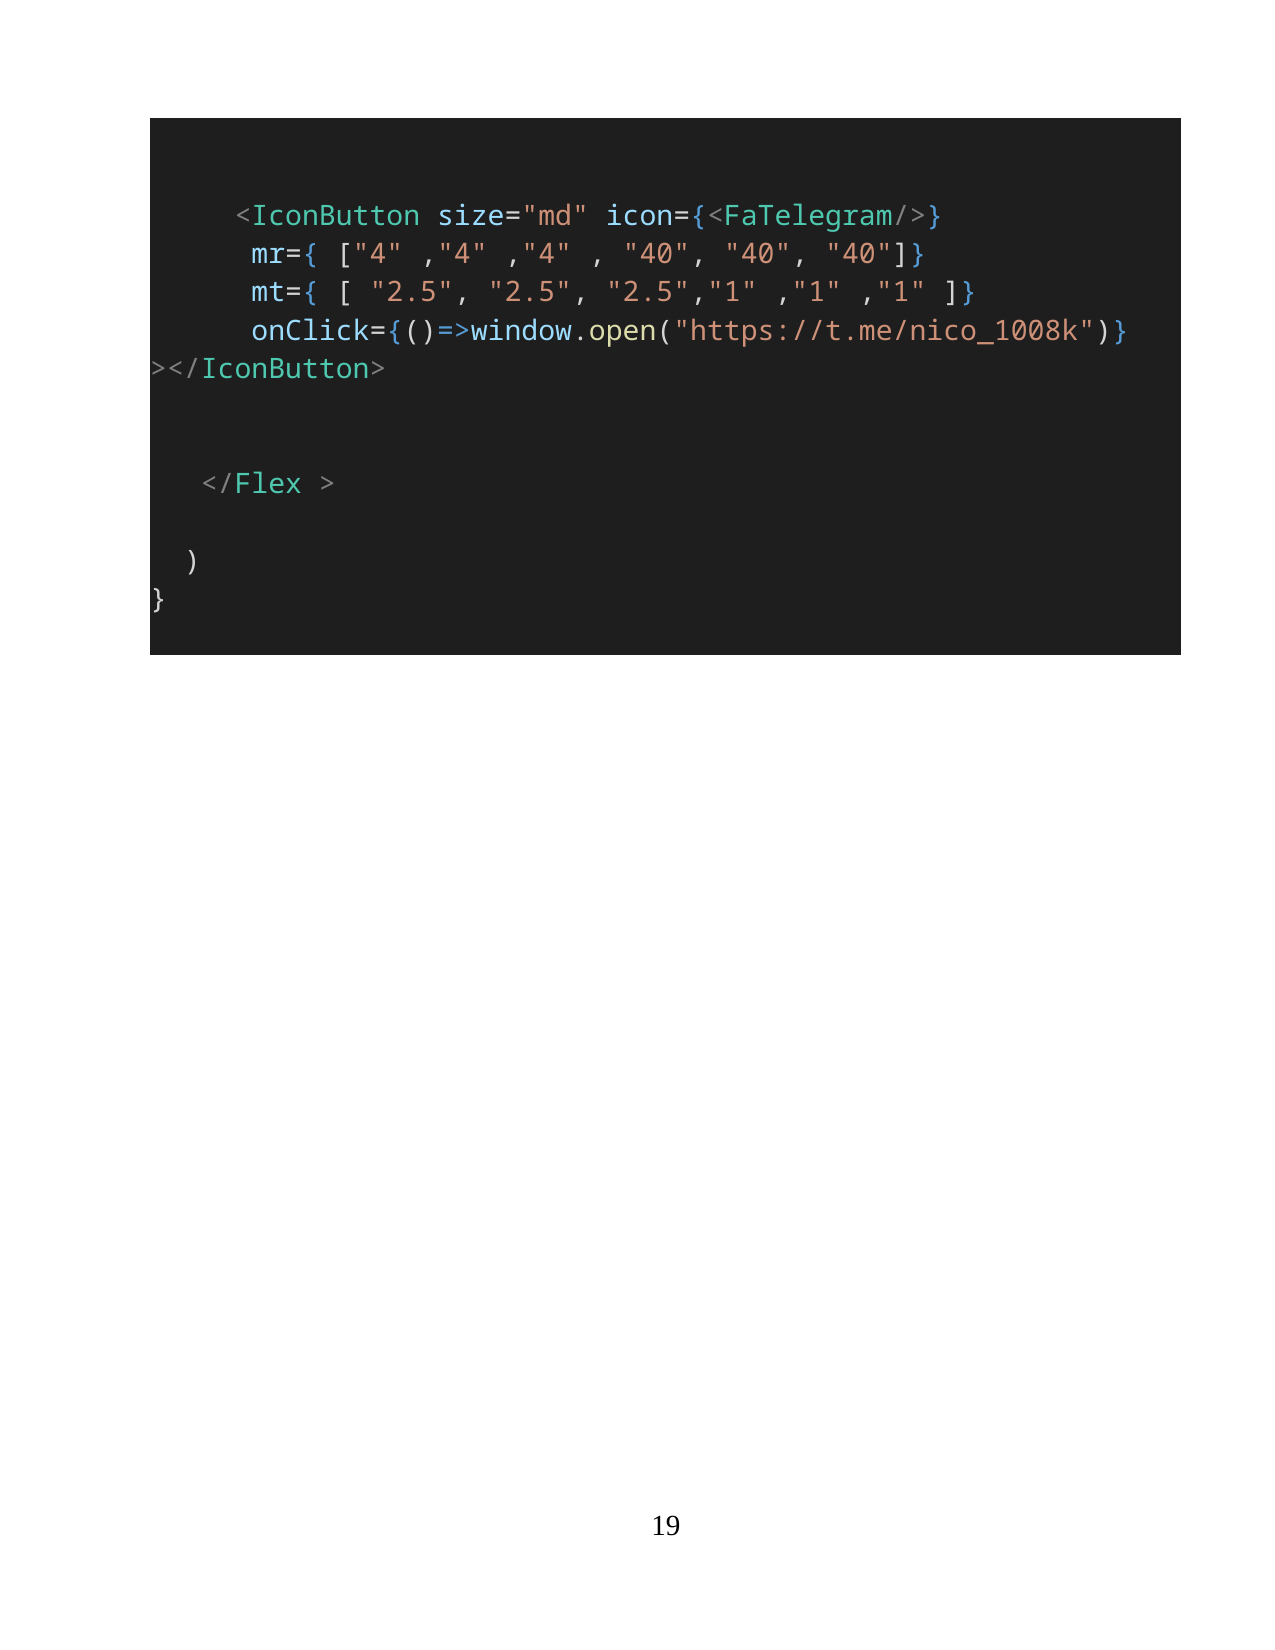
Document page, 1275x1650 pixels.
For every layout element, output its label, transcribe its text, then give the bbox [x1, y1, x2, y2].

text mr={ ["4" ,"4" ,"4" , "40", "40", "40"]} [150, 233, 1181, 271]
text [150, 271, 1181, 310]
text <IconButton size="md" icon={<FaTelegram/>} [150, 195, 1181, 233]
text </Flex > [150, 463, 1181, 501]
text onClick={()=>window.open("https://t.me/nico_1008k")} ></IconButton> [150, 310, 1181, 386]
text ) [150, 540, 1181, 578]
text } [150, 578, 1181, 616]
